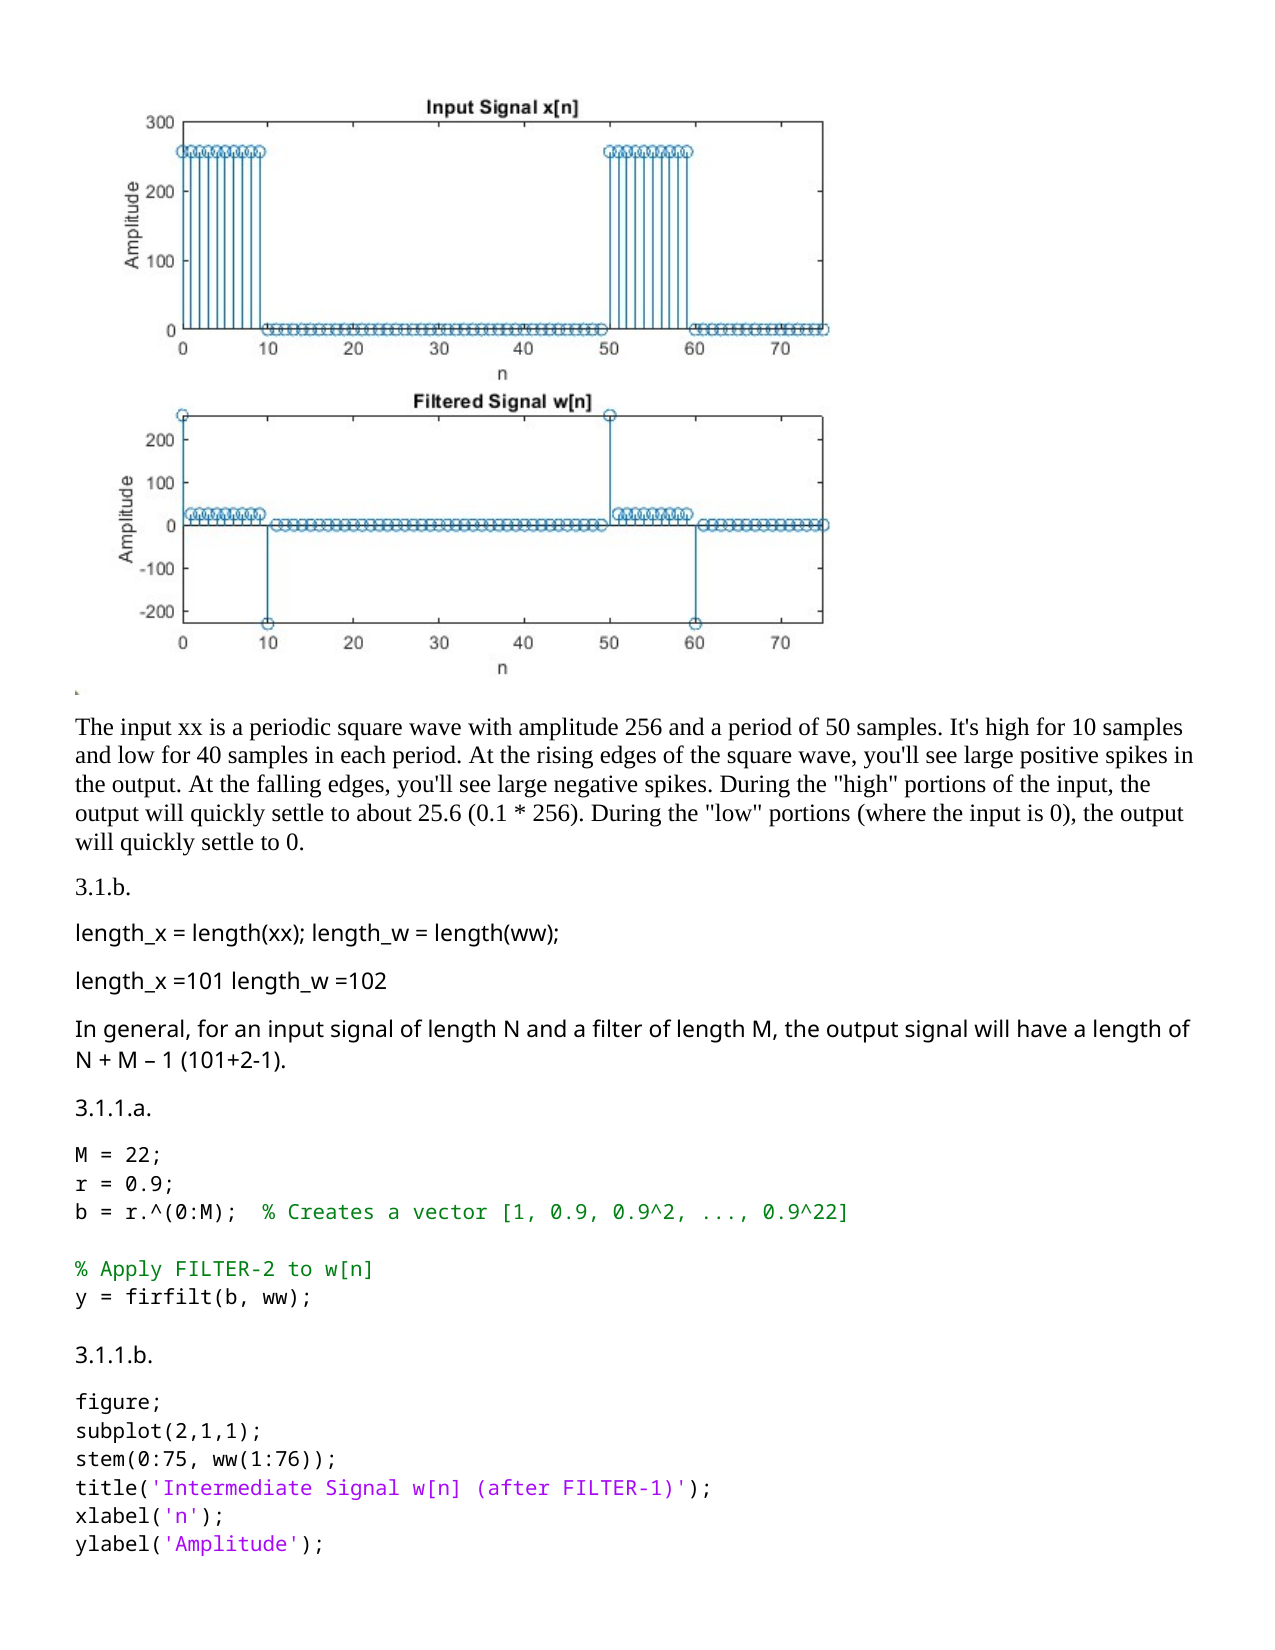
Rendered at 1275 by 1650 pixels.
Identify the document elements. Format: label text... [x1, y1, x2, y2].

text The input xx is a periodic square wave with amplitude 256 and a period of 50 samples. It's high for 10 samples and low for 40 samples in each period. At the rising edges of the square wave, you'll see large positive spikes in the output. At the falling edges, you'll see large negative spikes. During the "high" portions of the input, the output will quickly settle to about 25.6 (0.1 * 256). During the "low" portions (where the input is 0), the output will quickly settle to 0. [75, 712, 1200, 855]
text M = 22; [75, 1140, 1200, 1169]
text length_x =101 length_w =102 [75, 965, 1200, 997]
picture [75, 75, 902, 695]
text 3.1.b. [75, 872, 1200, 901]
text subplot(2,1,1); [75, 1416, 1200, 1444]
text figure; [75, 1387, 1200, 1416]
text In general, for an input signal of length N and a filter of length M, the output signal will have a length of N + M – 1 (101+2-1). [75, 1013, 1200, 1076]
text % Apply FILTER-2 to w[n] [75, 1254, 1200, 1282]
text y = firfilt(b, ww); [75, 1282, 1200, 1311]
text stem(0:75, ww(1:76)); [75, 1444, 1200, 1473]
text xlabel('n'); [75, 1501, 1200, 1529]
text 3.1.1.a. [75, 1092, 1200, 1124]
text r = 0.9; [75, 1169, 1200, 1197]
text 3.1.1.b. [75, 1339, 1200, 1371]
text ylabel('Amplitude'); [75, 1529, 1200, 1558]
text b = r.^(0:M); % Creates a vector [1, 0.9, 0.9^2, ..., 0.9^22] [75, 1197, 1200, 1226]
text title('Intermediate Signal w[n] (after FILTER-1)'); [75, 1473, 1200, 1501]
text length_x = length(xx); length_w = length(ww); [75, 917, 1200, 949]
